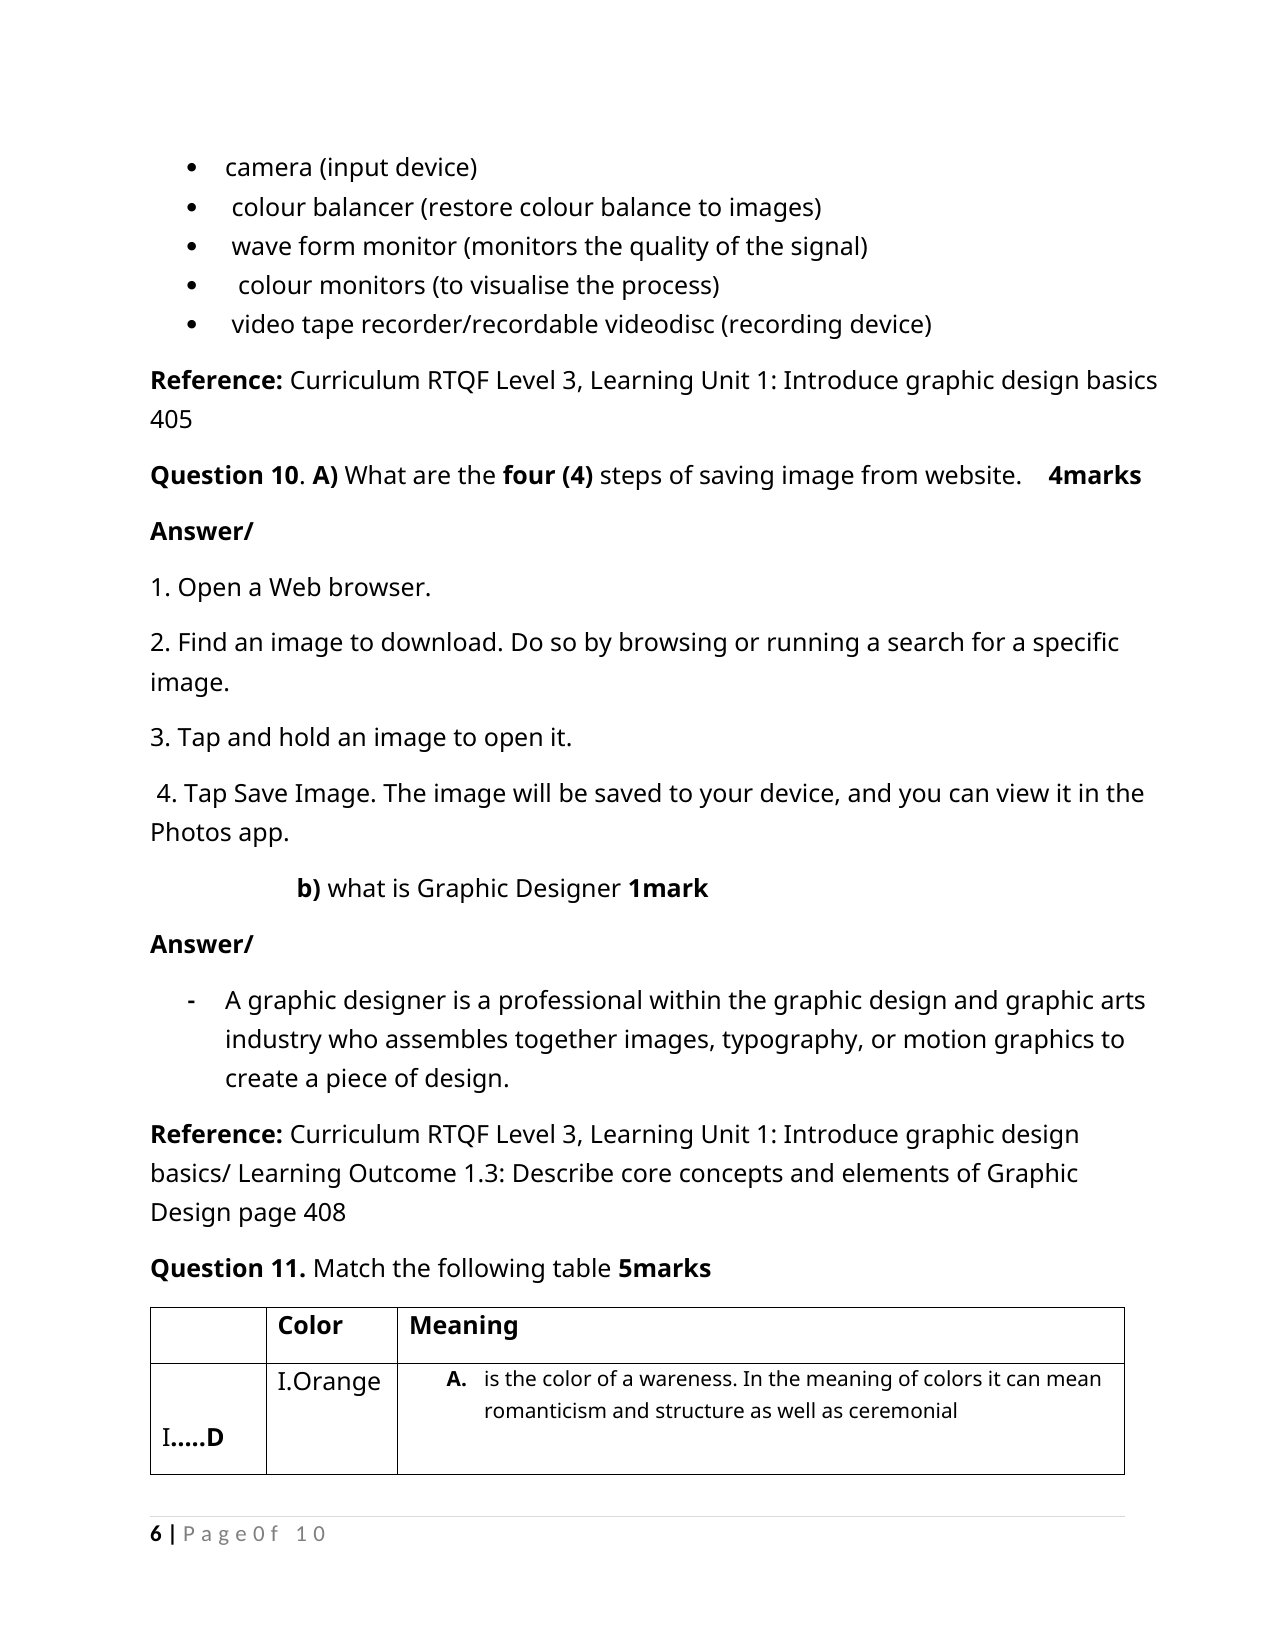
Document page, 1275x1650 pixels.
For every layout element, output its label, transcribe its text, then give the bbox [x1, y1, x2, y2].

text 3. Tap and hold an image to open it. [150, 720, 1162, 754]
text 4. Tap Save Image. The image will be saved to your device, and you can view it in the Photos app. [150, 776, 1162, 849]
table_cell is the color of a wareness. In the meaning of colors it can mean romanticism and structure as well as ceremonial [398, 1364, 1124, 1474]
list A graphic designer is a professional within the graphic design and graphic arts industry who assembles together images, typography, or motion graphics to create a piece of design. [187, 982, 1162, 1095]
list wave form monitor (monitors the quality of the signal) [187, 228, 1162, 262]
text Question 11. Match the following table 5marks [150, 1251, 1162, 1285]
text Question 10. A) What are the four (4) steps of saving image from website. 4marks [150, 457, 1162, 492]
table_header Color [267, 1308, 397, 1363]
text 2. Find an image to download. Do so by browsing or running a search for a specific image. [150, 625, 1162, 698]
text Reference: Curriculum RTQF Level 3, Learning Unit 1: Introduce graphic design basics/ Learning Outcome 1.3: Describe core concepts and elements of Graphic Design page 408 [150, 1117, 1162, 1229]
text Answer/ [150, 513, 1162, 547]
table_header Meaning [398, 1308, 1124, 1363]
list camera (input device) [150, 150, 1125, 184]
table_cell I.Orange [267, 1364, 397, 1474]
list colour monitors (to visualise the process) [187, 267, 1162, 302]
text Answer/ [150, 927, 1162, 961]
list colour balancer (restore colour balance to images) [187, 189, 1162, 223]
table_cell I…..D [151, 1364, 266, 1474]
text Reference: Curriculum RTQF Level 3, Learning Unit 1: Introduce graphic design basics 405 [150, 362, 1162, 436]
text 1. Open a Web browser. [150, 569, 1162, 603]
text b) what is Graphic Designer 1mark [225, 871, 1162, 905]
table_header [151, 1308, 266, 1363]
list video tape recorder/recordable videodisc (recording device) [187, 307, 1162, 341]
